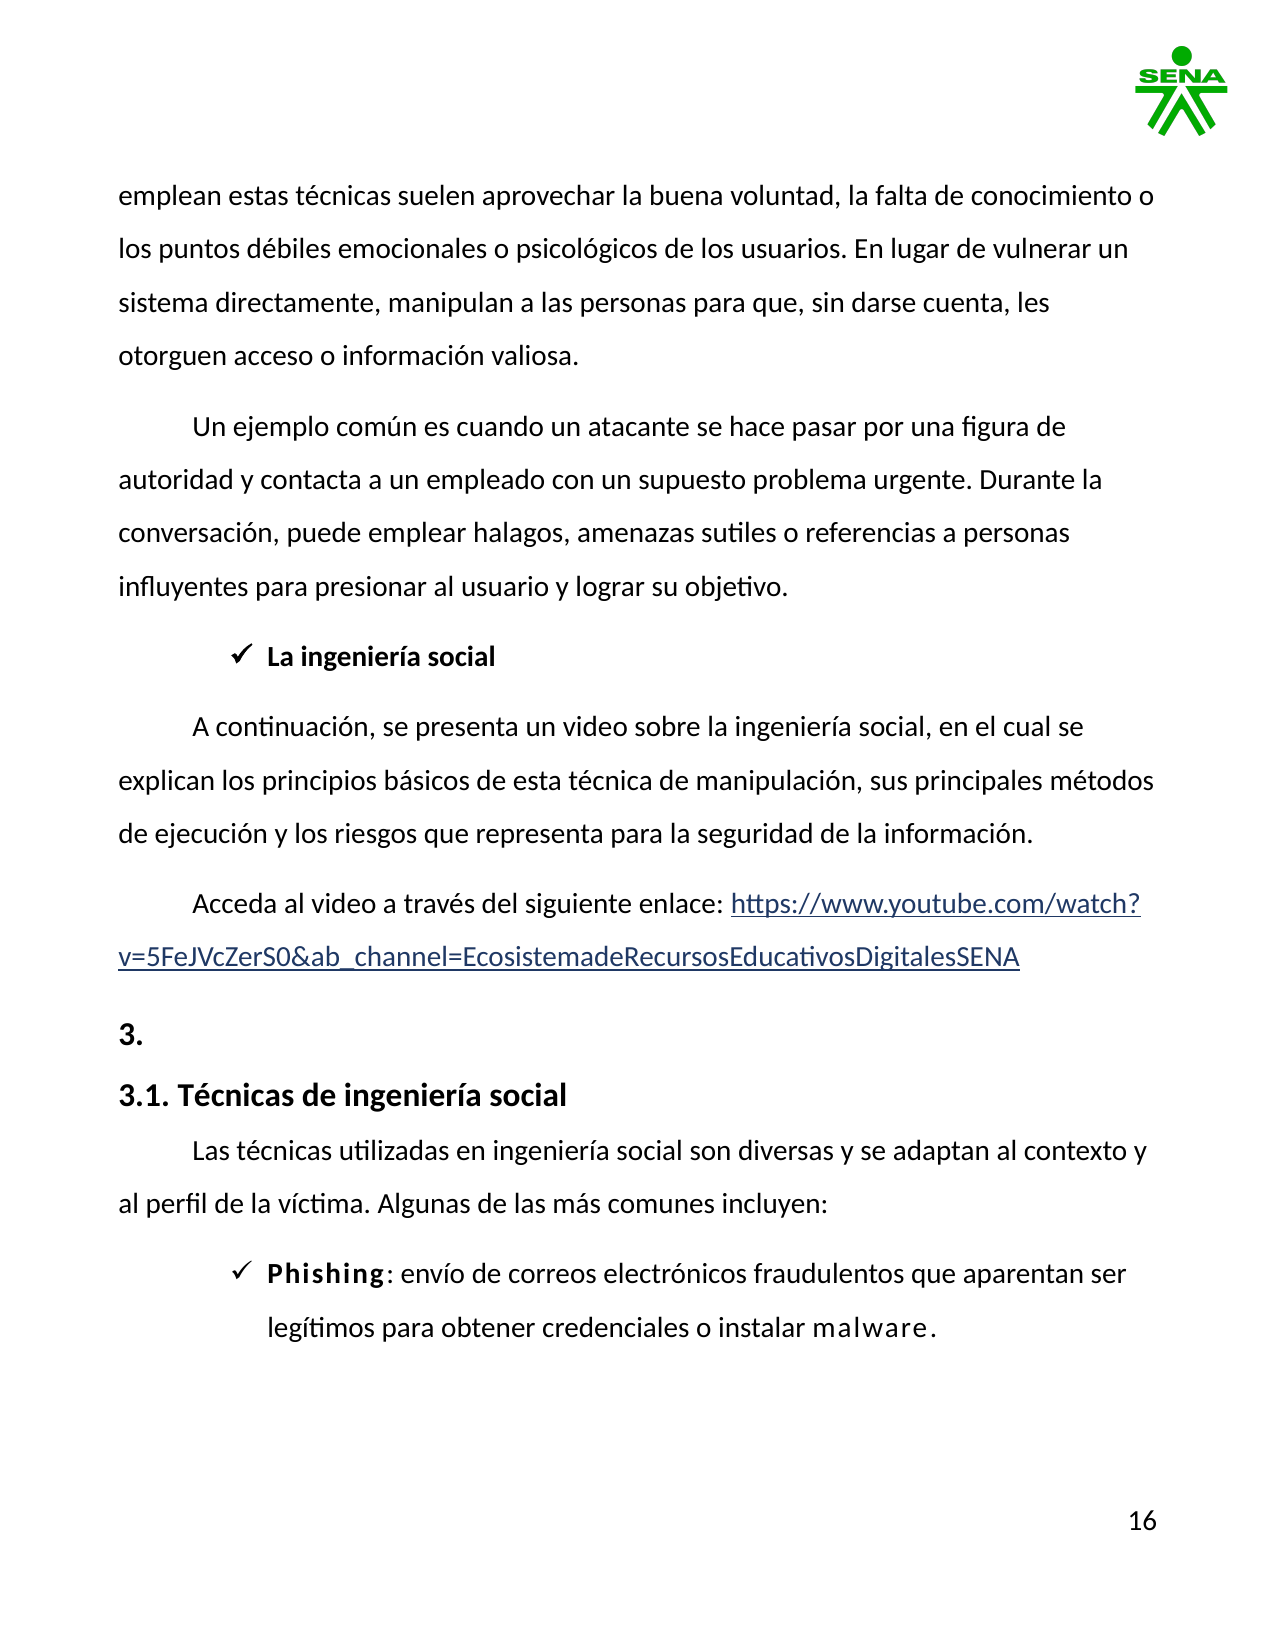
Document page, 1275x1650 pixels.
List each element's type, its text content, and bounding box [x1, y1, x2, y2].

subtitle Técnicas de ingeniería social [118, 1074, 1157, 1115]
text Acceda al video a través del siguiente enlace: https://www.youtube.com/watch?v=5FeJVcZerS0&ab_channel=EcosistemadeRecursosEducativosDigitalesSENA [118, 885, 1157, 974]
picture [1135, 46, 1228, 136]
text A continuación, se presenta un video sobre la ingeniería social, en el cual se explican los principios básicos de esta técnica de manipulación, sus principales métodos de ejecución y los riesgos que representa para la seguridad de la información. [118, 708, 1157, 851]
text Las técnicas utilizadas en ingeniería social son diversas y se adaptan al contexto y al perfil de la víctima. Algunas de las más comunes incluyen: [118, 1132, 1157, 1221]
list La ingeniería social [229, 638, 1157, 674]
list Phishing: envío de correos electrónicos fraudulentos que aparentan ser legítimos para obtener credenciales o instalar malware. [229, 1255, 1157, 1344]
